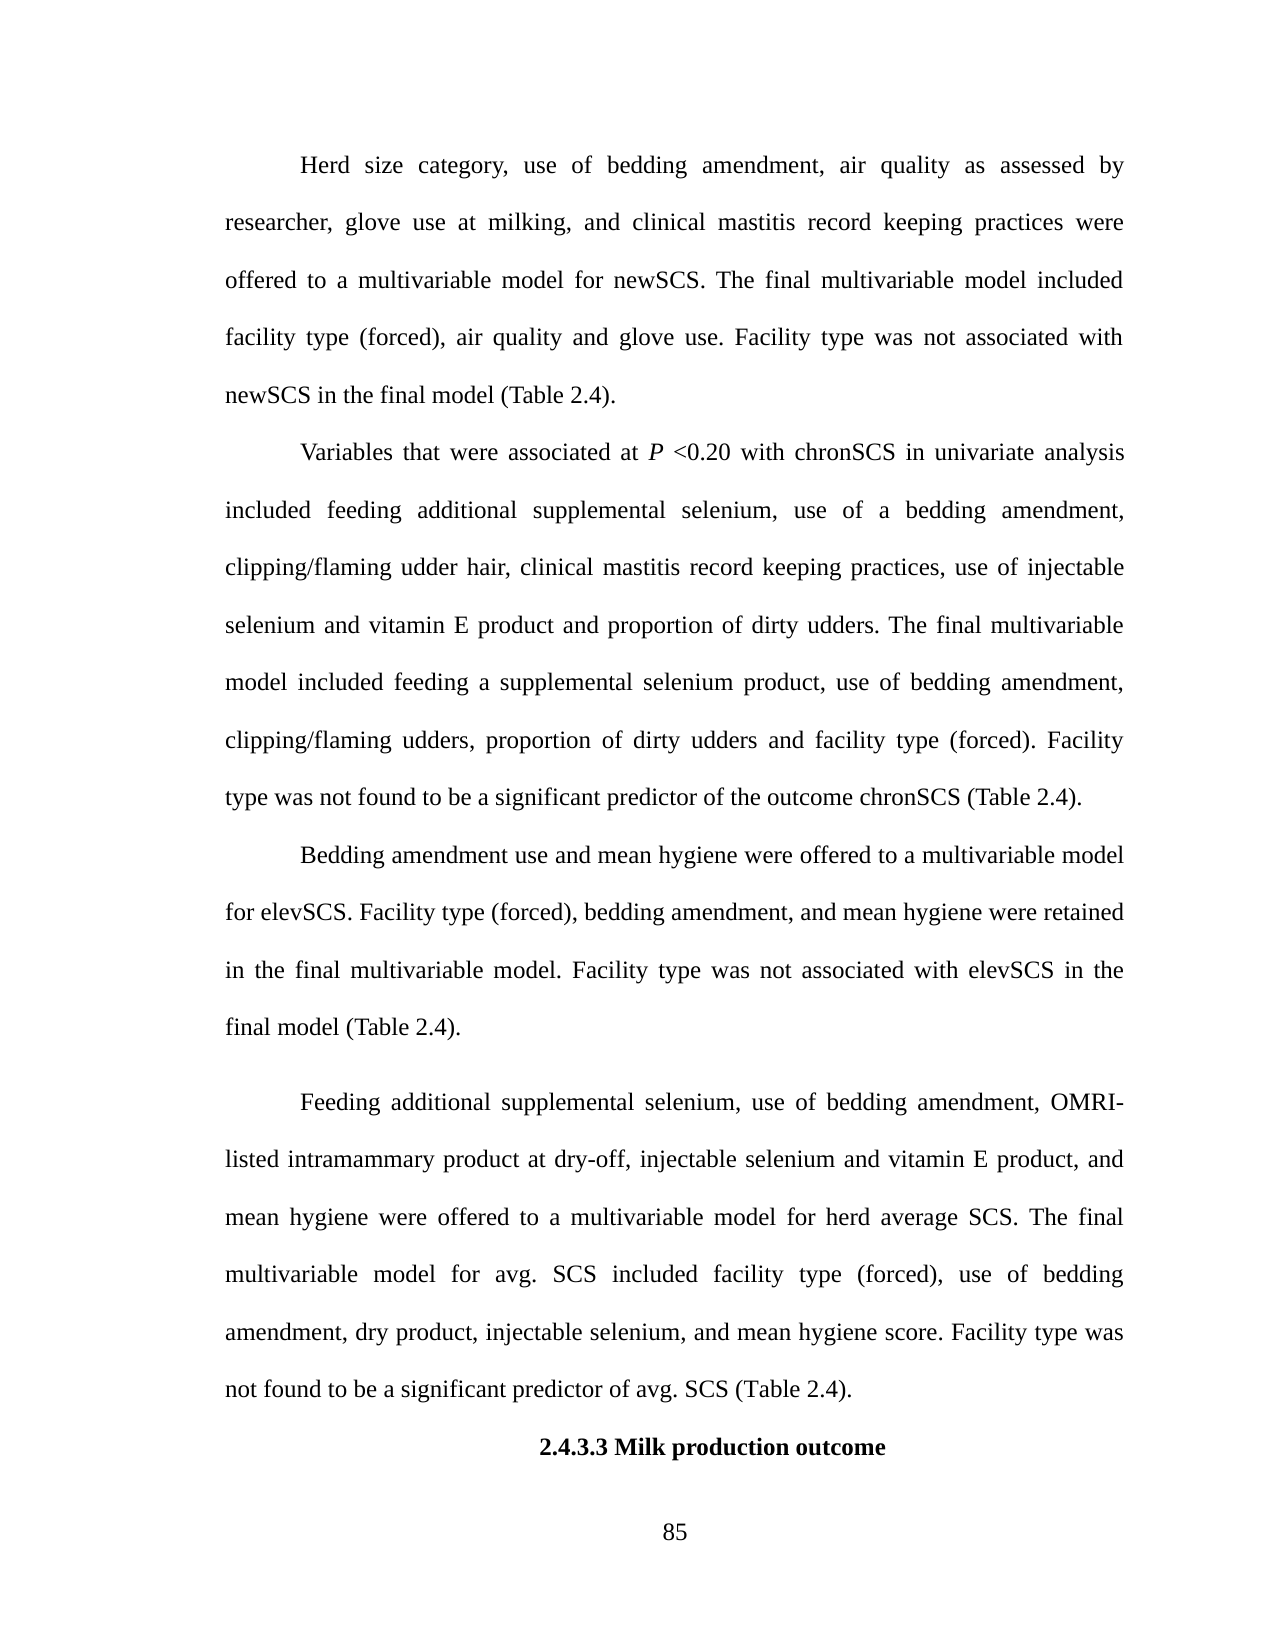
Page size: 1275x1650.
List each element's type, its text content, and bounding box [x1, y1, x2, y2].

text Feeding additional supplemental selenium, use of bedding amendment, OMRI-listed intramammary product at dry-off, injectable selenium and vitamin E product, and mean hygiene were offered to a multivariable model for herd average SCS. The final multivariable model for avg. SCS included facility type (forced), use of bedding amendment, dry product, injectable selenium, and mean hygiene score. Facility type was not found to be a significant predictor of avg. SCS (Table 2.4). [225, 1087, 1125, 1403]
list Variables that were associated at P <0.20 with chronSCS in univariate analysis included feeding additional supplemental selenium, use of a bedding amendment, clipping/flaming udder hair, clinical mastitis record keeping practices, use of injectable selenium and vitamin E product and proportion of dirty udders. The final multivariable model included feeding a supplemental selenium product, use of bedding amendment, clipping/flaming udders, proportion of dirty udders and facility type (forced). Facility type was not found to be a significant predictor of the outcome chronSCS (Table 2.4). [225, 437, 1125, 811]
list Herd size category, use of bedding amendment, air quality as assessed by researcher, glove use at milking, and clinical mastitis record keeping practices were offered to a multivariable model for newSCS. The final multivariable model included facility type (forced), air quality and glove use. Facility type was not associated with newSCS in the final model (Table 2.4). [225, 150, 1125, 409]
list 2.4.3.3 Milk production outcome [225, 1432, 1125, 1460]
list Bedding amendment use and mean hygiene were offered to a multivariable model for elevSCS. Facility type (forced), bedding amendment, and mean hygiene were retained in the final multivariable model. Facility type was not associated with elevSCS in the final model (Table 2.4). [225, 840, 1125, 1041]
